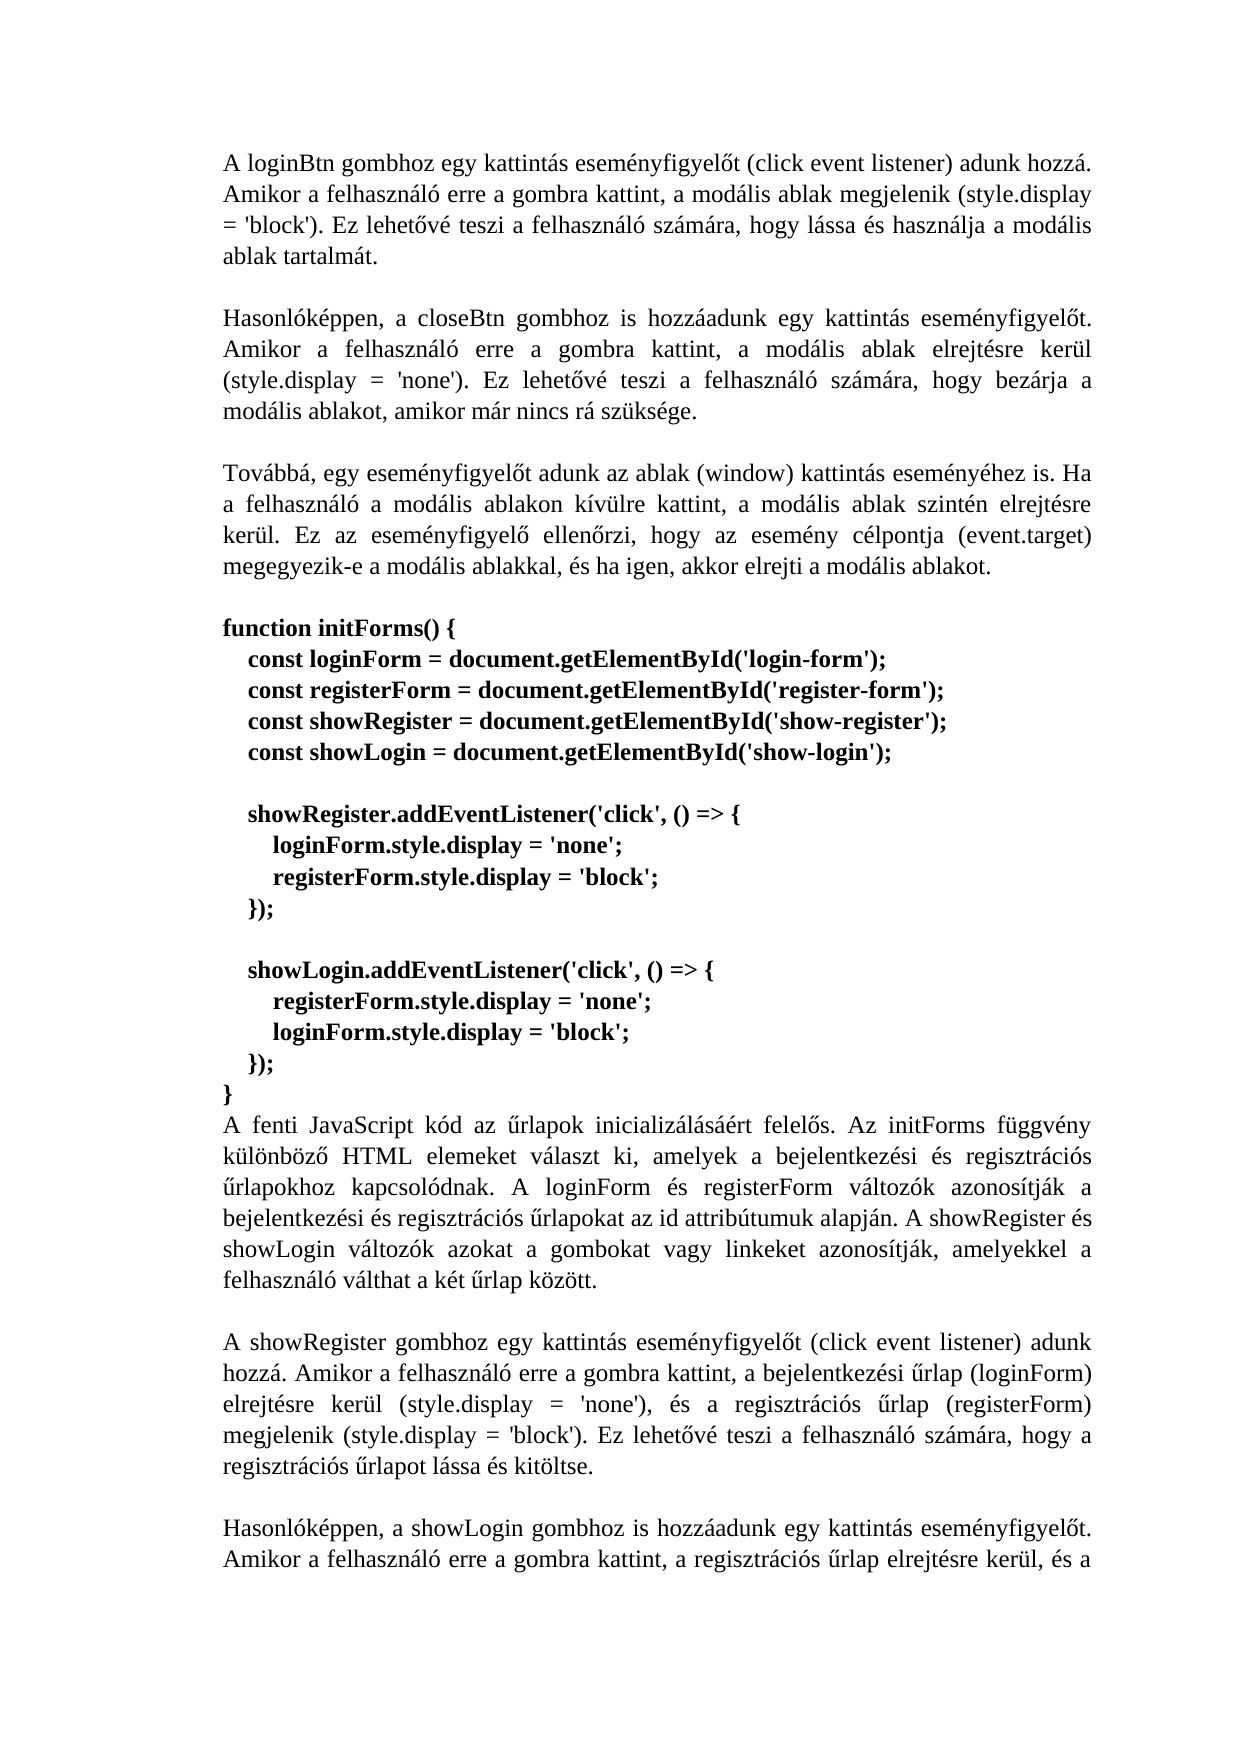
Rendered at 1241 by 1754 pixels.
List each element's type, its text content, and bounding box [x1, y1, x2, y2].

text registerForm.style.display = 'none'; [223, 986, 1093, 1014]
text const showLogin = document.getElementById('show-login'); [223, 737, 1093, 766]
text registerForm.style.display = 'block'; [223, 862, 1093, 890]
text A showRegister gombhoz egy kattintás eseményfigyelőt (click event listener) adunk hozzá. Amikor a felhasználó erre a gombra kattint, a bejelentkezési űrlap (loginForm) elrejtésre kerül (style.display = 'none'), és a regisztrációs űrlap (registerForm) megjelenik (style.display = 'block'). Ez lehetővé teszi a felhasználó számára, hogy a regisztrációs űrlapot lássa és kitöltse. [223, 1327, 1093, 1480]
text } [223, 1079, 1093, 1108]
text const showRegister = document.getElementById('show-register'); [223, 706, 1093, 735]
text }); [223, 1048, 1093, 1077]
text loginForm.style.display = 'none'; [223, 831, 1093, 859]
text Hasonlóképpen, a closeBtn gombhoz is hozzáadunk egy kattintás eseményfigyelőt. Amikor a felhasználó erre a gombra kattint, a modális ablak elrejtésre kerül (style.display = 'none'). Ez lehetővé teszi a felhasználó számára, hogy bezárja a modális ablakot, amikor már nincs rá szüksége. [223, 303, 1093, 425]
text loginForm.style.display = 'block'; [223, 1017, 1093, 1046]
text A fenti JavaScript kód az űrlapok inicializálásáért felelős. Az initForms függvény különböző HTML elemeket választ ki, amelyek a bejelentkezési és regisztrációs űrlapokhoz kapcsolódnak. A loginForm és registerForm változók azonosítják a bejelentkezési és regisztrációs űrlapokat az id attribútumuk alapján. A showRegister és showLogin változók azokat a gombokat vagy linkeket azonosítják, amelyekkel a felhasználó válthat a két űrlap között. [223, 1110, 1093, 1294]
text A loginBtn gombhoz egy kattintás eseményfigyelőt (click event listener) adunk hozzá. Amikor a felhasználó erre a gombra kattint, a modális ablak megjelenik (style.display = 'block'). Ez lehetővé teszi a felhasználó számára, hogy lássa és használja a modális ablak tartalmát. [223, 148, 1093, 269]
text const registerForm = document.getElementById('register-form'); [223, 675, 1093, 704]
text function initForms() { [223, 613, 1093, 642]
text showLogin.addEventListener('click', () => { [223, 955, 1093, 983]
text showRegister.addEventListener('click', () => { [223, 799, 1093, 828]
text Továbbá, egy eseményfigyelőt adunk az ablak (window) kattintás eseményéhez is. Ha a felhasználó a modális ablakon kívülre kattint, a modális ablak szintén elrejtésre kerül. Ez az eseményfigyelő ellenőrzi, hogy az esemény célpontja (event.target) megegyezik-e a modális ablakkal, és ha igen, akkor elrejti a modális ablakot. [223, 458, 1093, 580]
text const loginForm = document.getElementById('login-form'); [223, 644, 1093, 673]
text }); [223, 893, 1093, 921]
